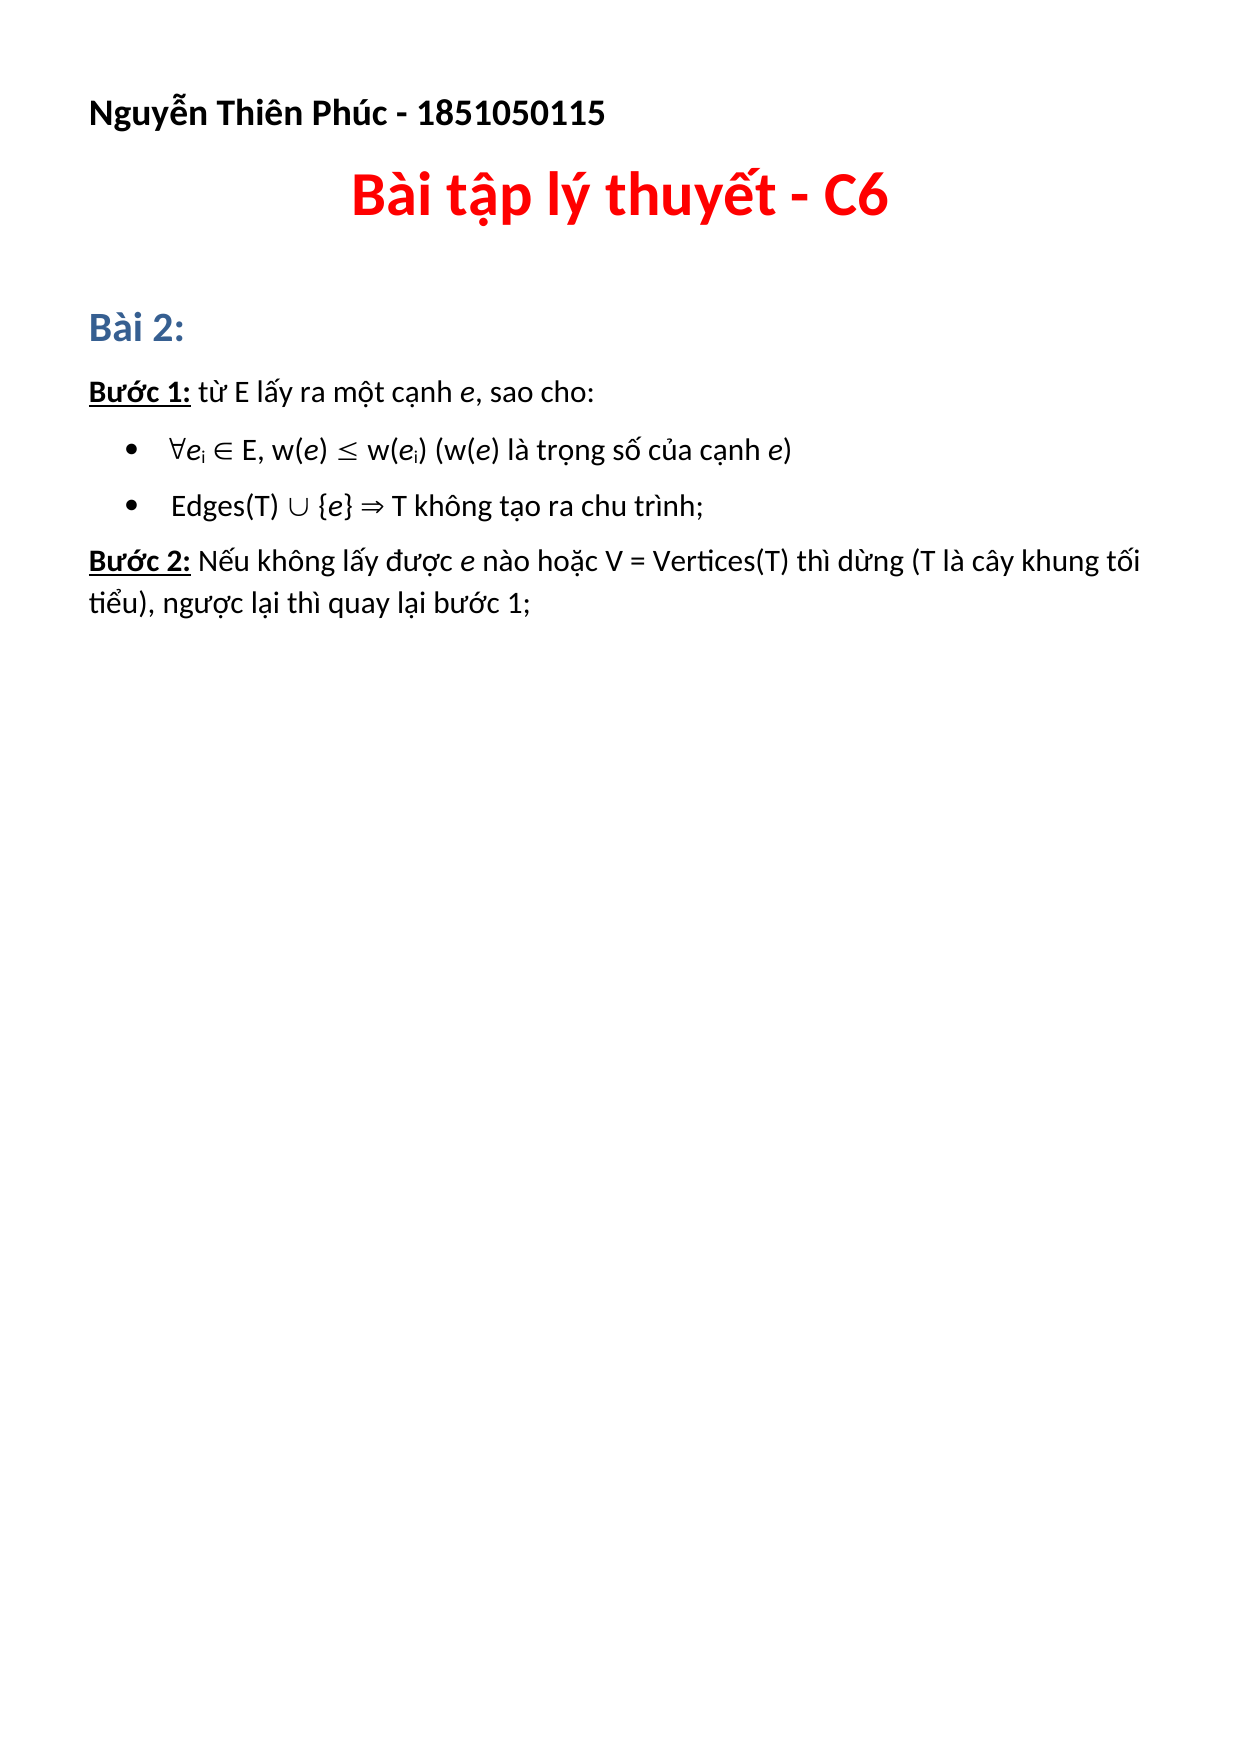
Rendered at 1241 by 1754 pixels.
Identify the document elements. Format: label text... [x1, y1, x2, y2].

text Bước 1: từ E lấy ra một cạnh e, sao cho: [89, 372, 1152, 410]
text Nguyễn Thiên Phúc - 1851050115 [89, 89, 1152, 134]
list ei E, w(e) w(ei) (w(e) là trọng số của cạnh e) [126, 430, 1152, 468]
list Edges(T) {e} T không tạo ra chu trình; [126, 486, 1152, 524]
text Bài 2: [89, 301, 1152, 352]
text Bài tập lý thuyết - C6 [89, 155, 1152, 231]
text Bước 2: Nếu không lấy được e nào hoặc V = Vertices(T) thì dừng (T là cây khung tối tiểu), ngược lại thì quay lại bước 1; [89, 542, 1152, 621]
